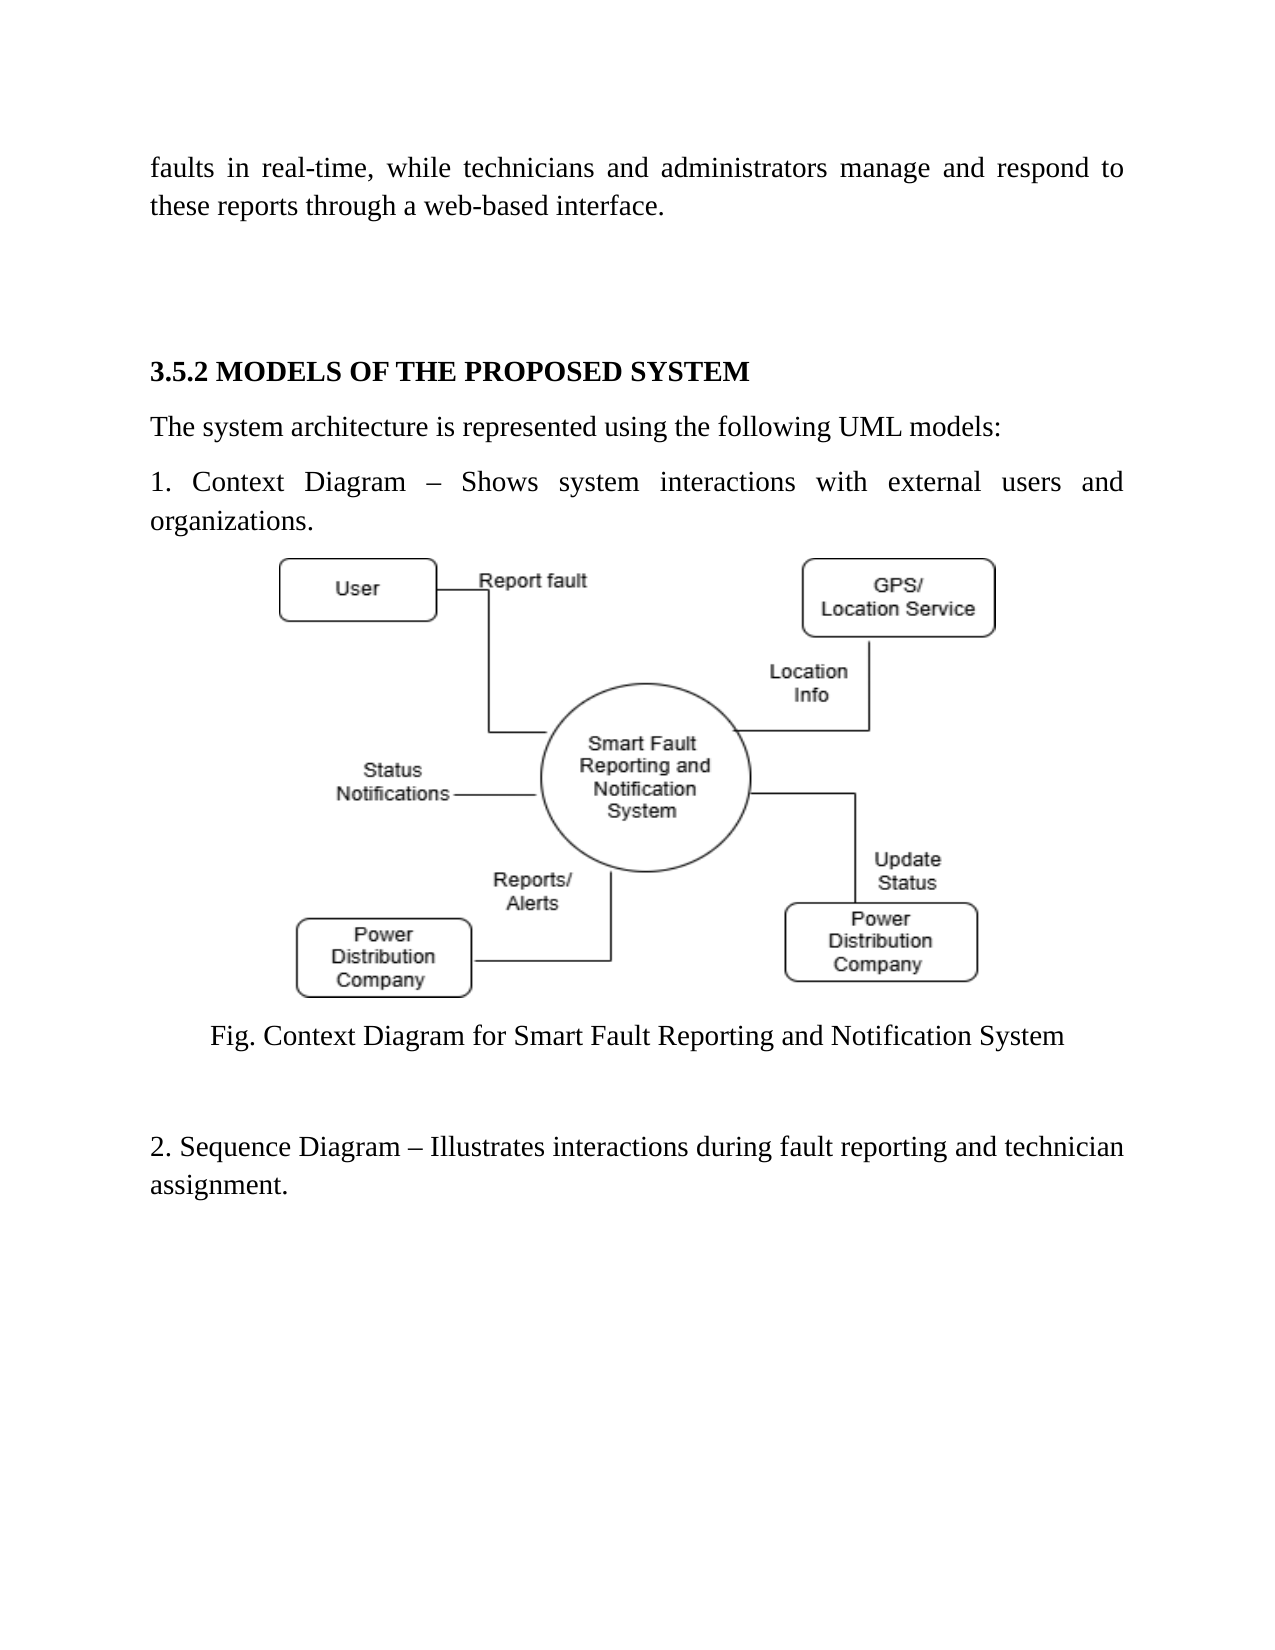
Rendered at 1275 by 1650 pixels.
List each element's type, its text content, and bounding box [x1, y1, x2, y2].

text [150, 150, 1125, 222]
picture [279, 558, 996, 998]
text 2. Sequence Diagram – Illustrates interactions during fault reporting and technician assignment. [150, 1129, 1125, 1201]
text Fig. Context Diagram for Smart Fault Reporting and Notification System [150, 1018, 1125, 1052]
text The system architecture is represented using the following UML models: [150, 409, 1125, 443]
text 3.5.2 MODELS OF THE PROPOSED SYSTEM [150, 354, 1125, 388]
text 1. Context Diagram – Shows system interactions with external users and organizations. [150, 464, 1125, 537]
